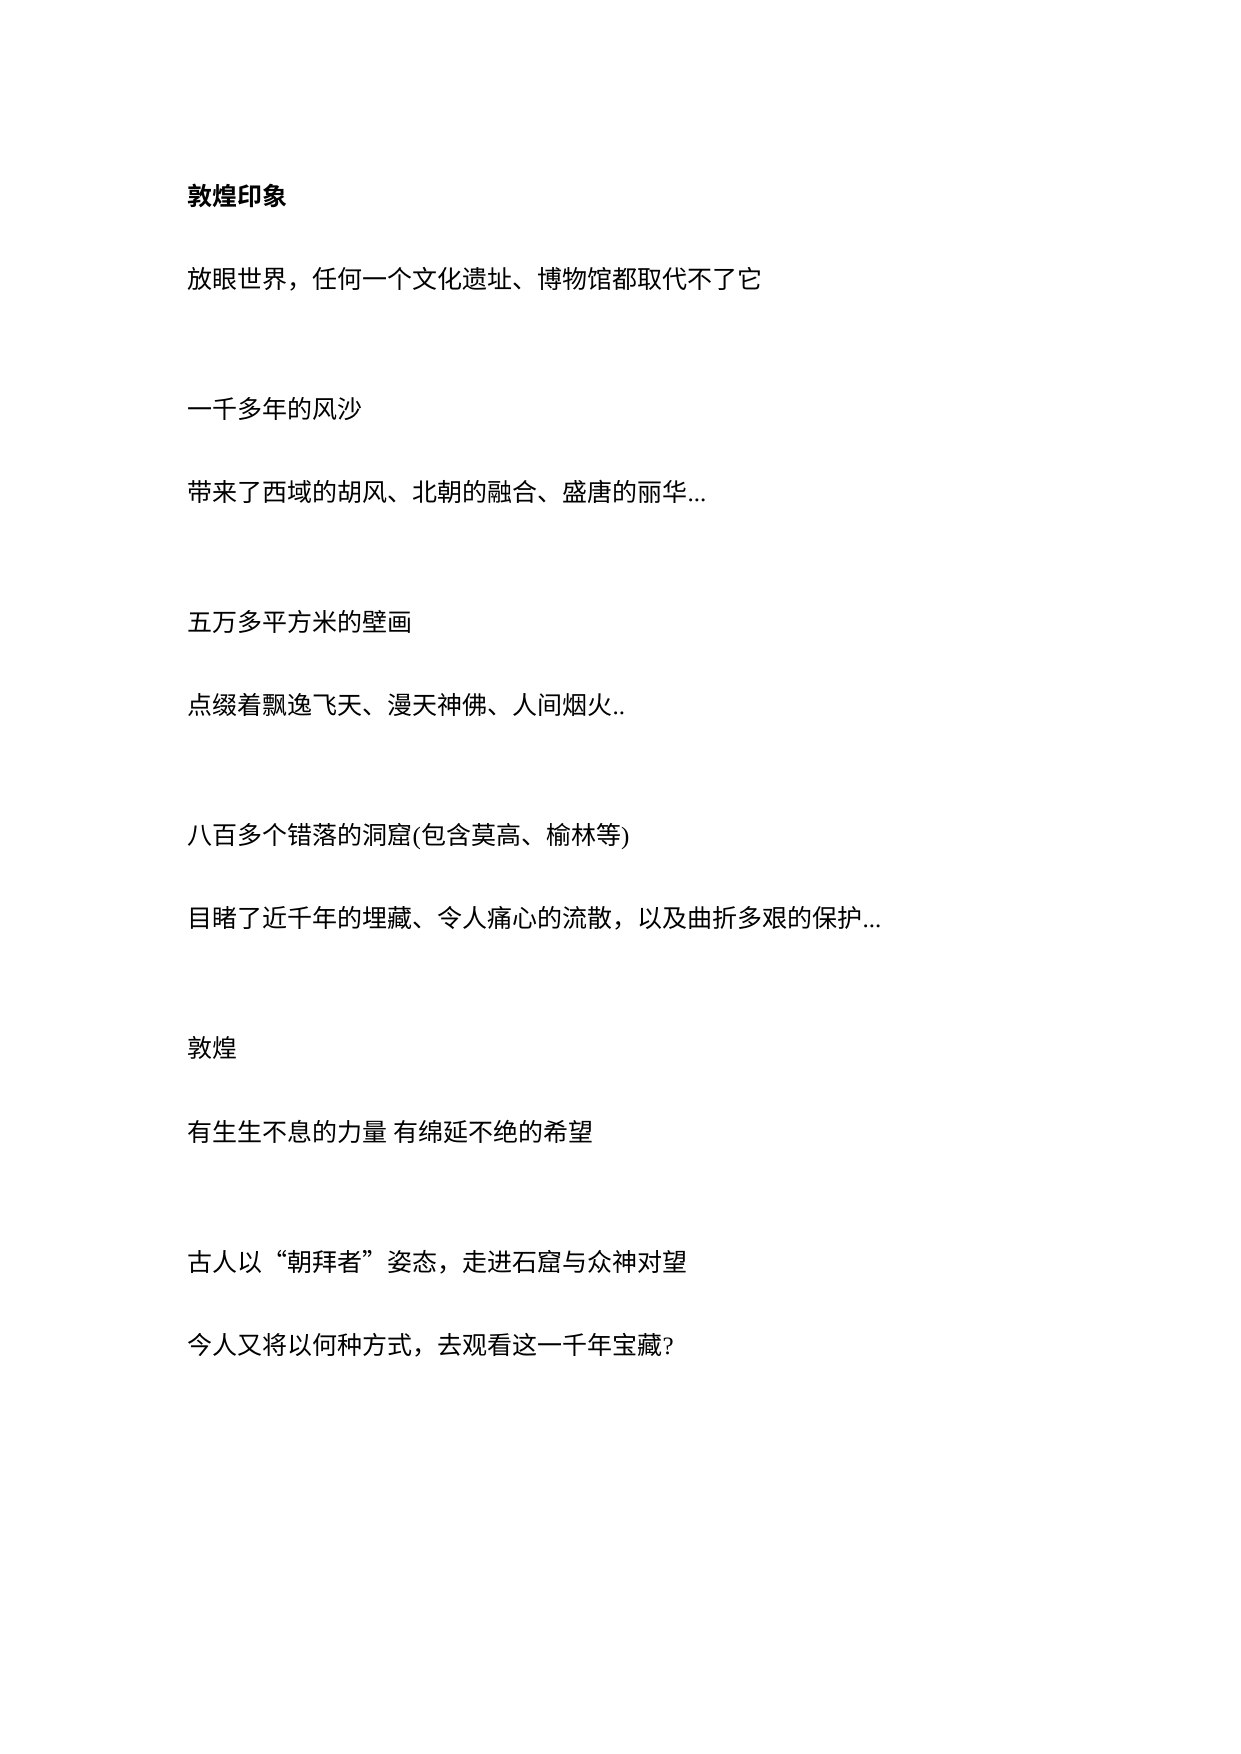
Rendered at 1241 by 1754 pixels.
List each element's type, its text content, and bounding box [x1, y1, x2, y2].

text 放眼世界，任何一个文化遗址、博物馆都取代不了它 [187, 245, 1053, 310]
text 有生生不息的力量 有绵延不绝的希望 [187, 1098, 1053, 1163]
text 敦煌印象 [187, 162, 1053, 227]
text 目睹了近千年的埋藏、令人痛心的流散，以及曲折多艰的保护... [187, 884, 1053, 949]
text 今人又将以何种方式，去观看这一千年宝藏? [187, 1311, 1053, 1376]
text 五万多平方米的壁画 [187, 588, 1053, 653]
text 古人以“朝拜者”姿态，走进石窟与众神对望 [187, 1228, 1053, 1293]
text 带来了西域的胡风、北朝的融合、盛唐的丽华... [187, 458, 1053, 523]
text 八百多个错落的洞窟(包含莫高、榆林等) [187, 801, 1053, 866]
text 点缀着飘逸飞天、漫天神佛、人间烟火.. [187, 671, 1053, 736]
text 一千多年的风沙 [187, 375, 1053, 440]
text 敦煌 [187, 1014, 1053, 1079]
